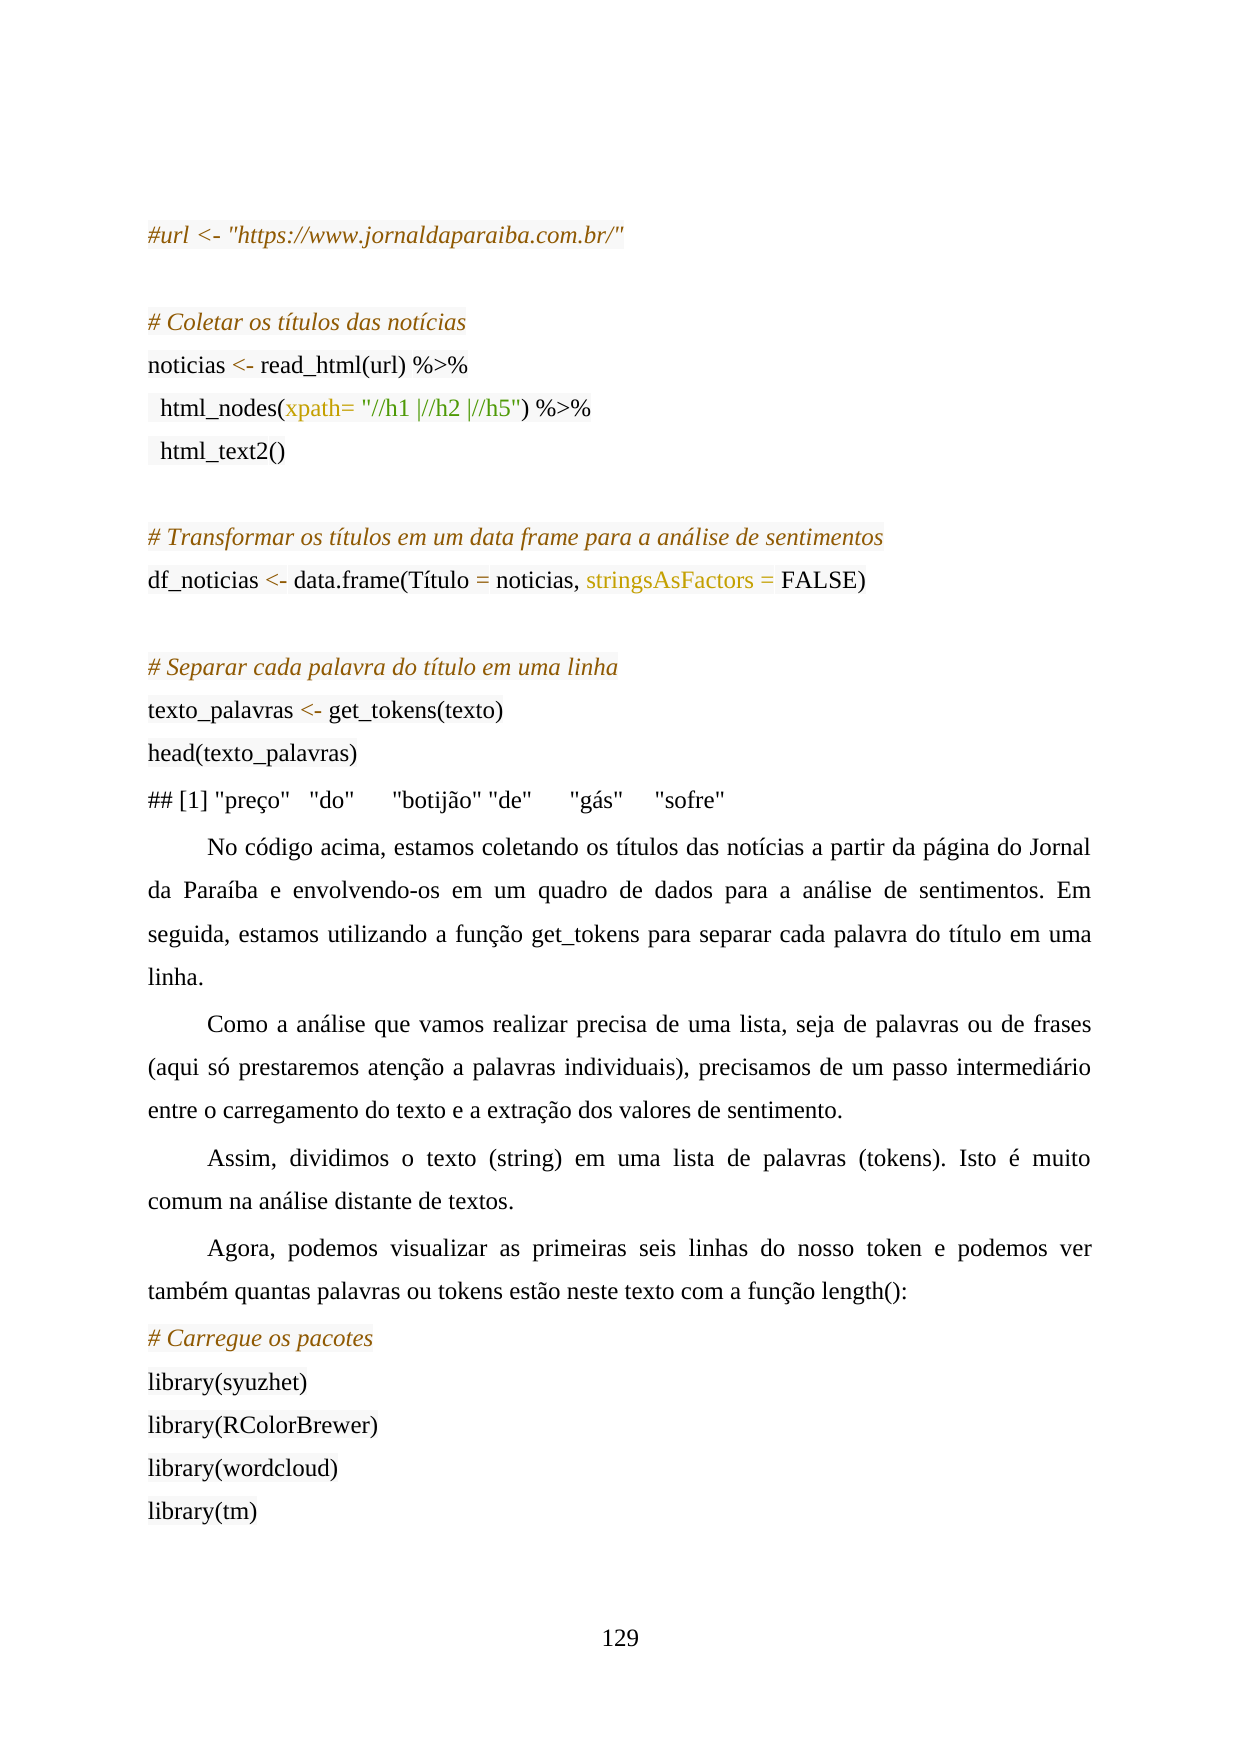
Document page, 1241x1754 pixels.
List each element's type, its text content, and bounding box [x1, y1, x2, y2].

text Assim, dividimos o texto (string) em uma lista de palavras (tokens). Isto é muito comum na análise distante de textos. [148, 1143, 1092, 1214]
text Como a análise que vamos realizar precisa de uma lista, seja de palavras ou de frases (aqui só prestaremos atenção a palavras individuais), precisamos de um passo intermediário entre o carregamento do texto e a extração dos valores de sentimento. [148, 1009, 1092, 1124]
text Agora, podemos visualizar as primeiras seis linhas do nosso token e podemos ver também quantas palavras ou tokens estão neste texto com a função length(): [148, 1233, 1092, 1305]
text No código acima, estamos coletando os títulos das notícias a partir da página do Jornal da Paraíba e envolvendo-os em um quadro de dados para a análise de sentimentos. Em seguida, estamos utilizando a função get_tokens para separar cada palavra do título em uma linha. [148, 832, 1092, 991]
text # Carregue os pacotes library(syuzhet) library(RColorBrewer) library(wordcloud) library(tm) head(texto_palavras) [148, 1323, 1092, 1525]
text ## [1] "preço" "do" "botijão" "de" "gás" "sofre" [148, 785, 1092, 814]
